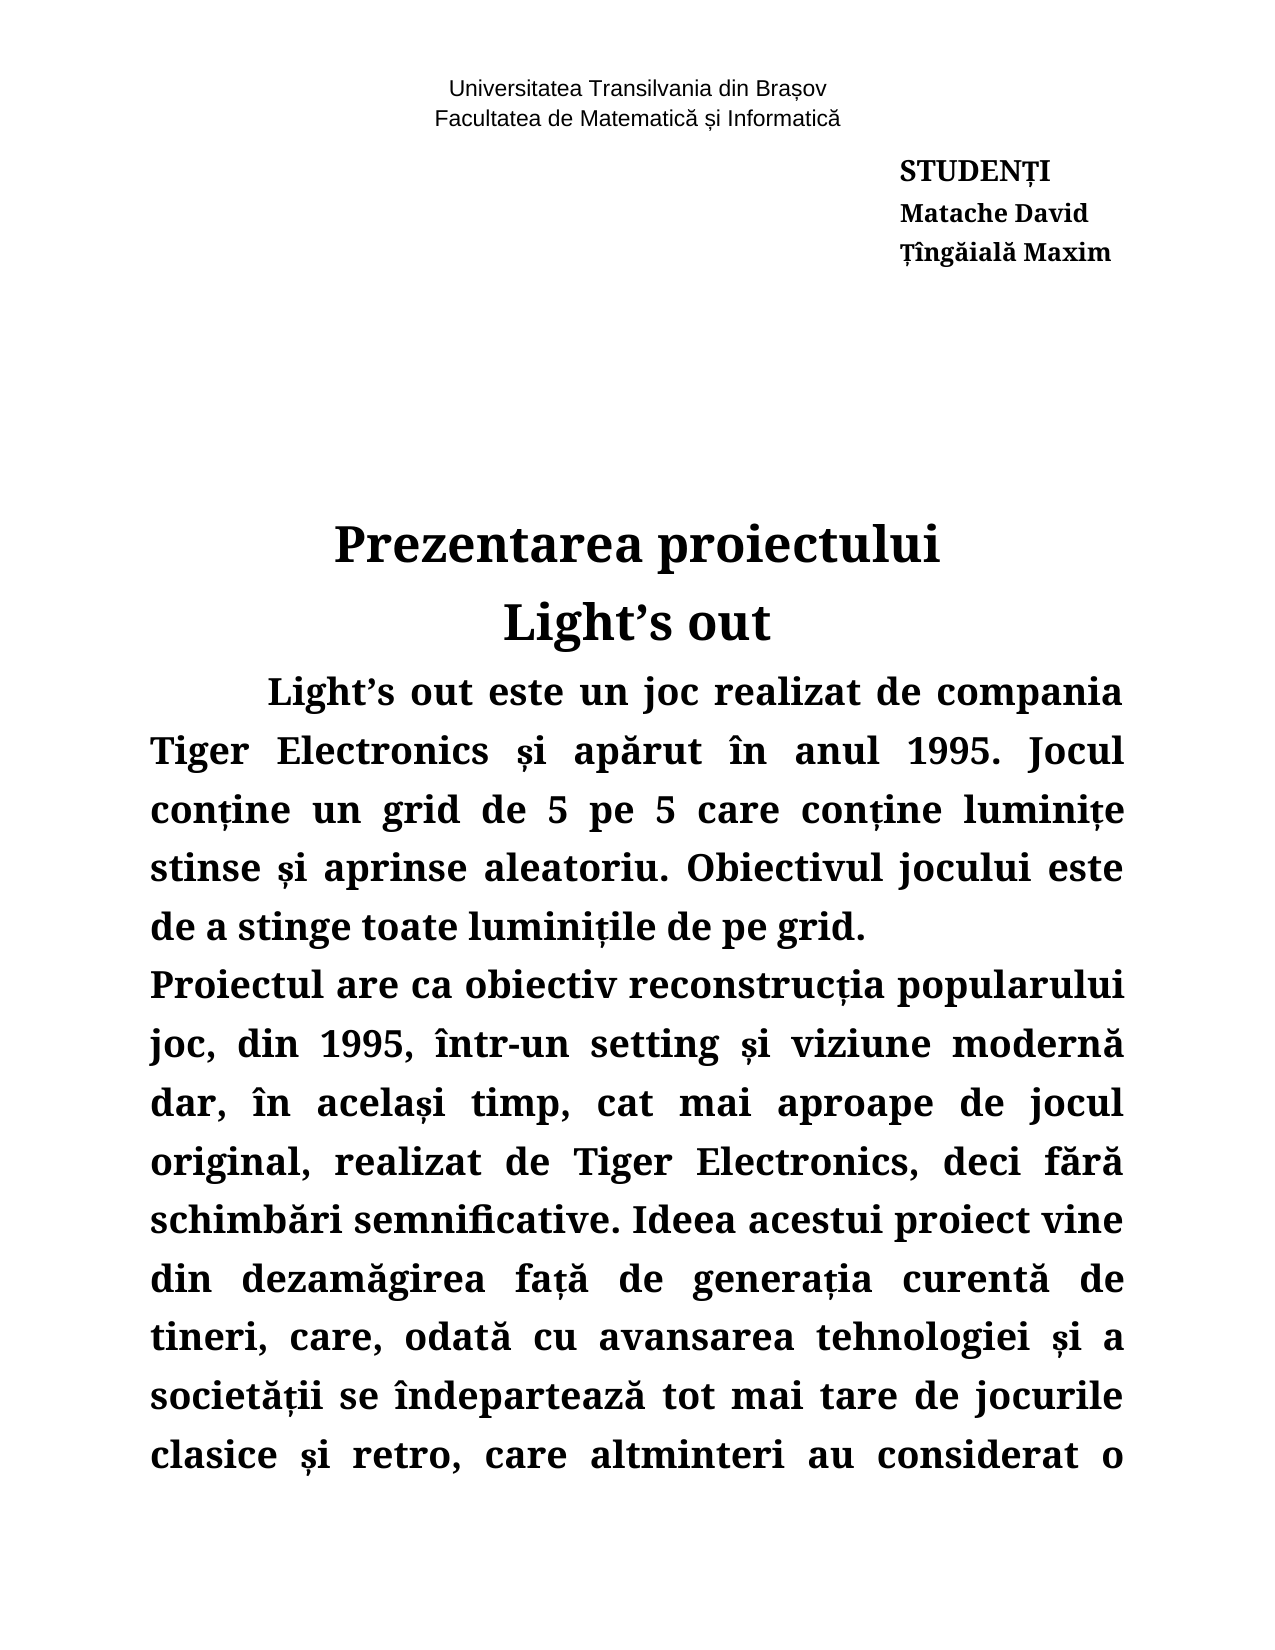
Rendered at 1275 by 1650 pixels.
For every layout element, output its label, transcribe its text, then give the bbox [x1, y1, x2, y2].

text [150, 959, 1125, 1479]
text STUDENȚI [750, 150, 1125, 190]
text Matache David [825, 196, 1125, 230]
text Prezentarea proiectului [150, 509, 1125, 577]
text Light’s out [150, 587, 1125, 655]
text Țîngăială Maxim [900, 235, 1125, 269]
text Light’s out este un joc realizat de compania Tiger Electronics și apărut în anul 1995. Jocul conține un grid de 5 pe 5 care conține luminițe stinse și aprinse aleatoriu. Obiectivul jocului este de a stinge toate luminițile de pe grid. [150, 666, 1125, 951]
